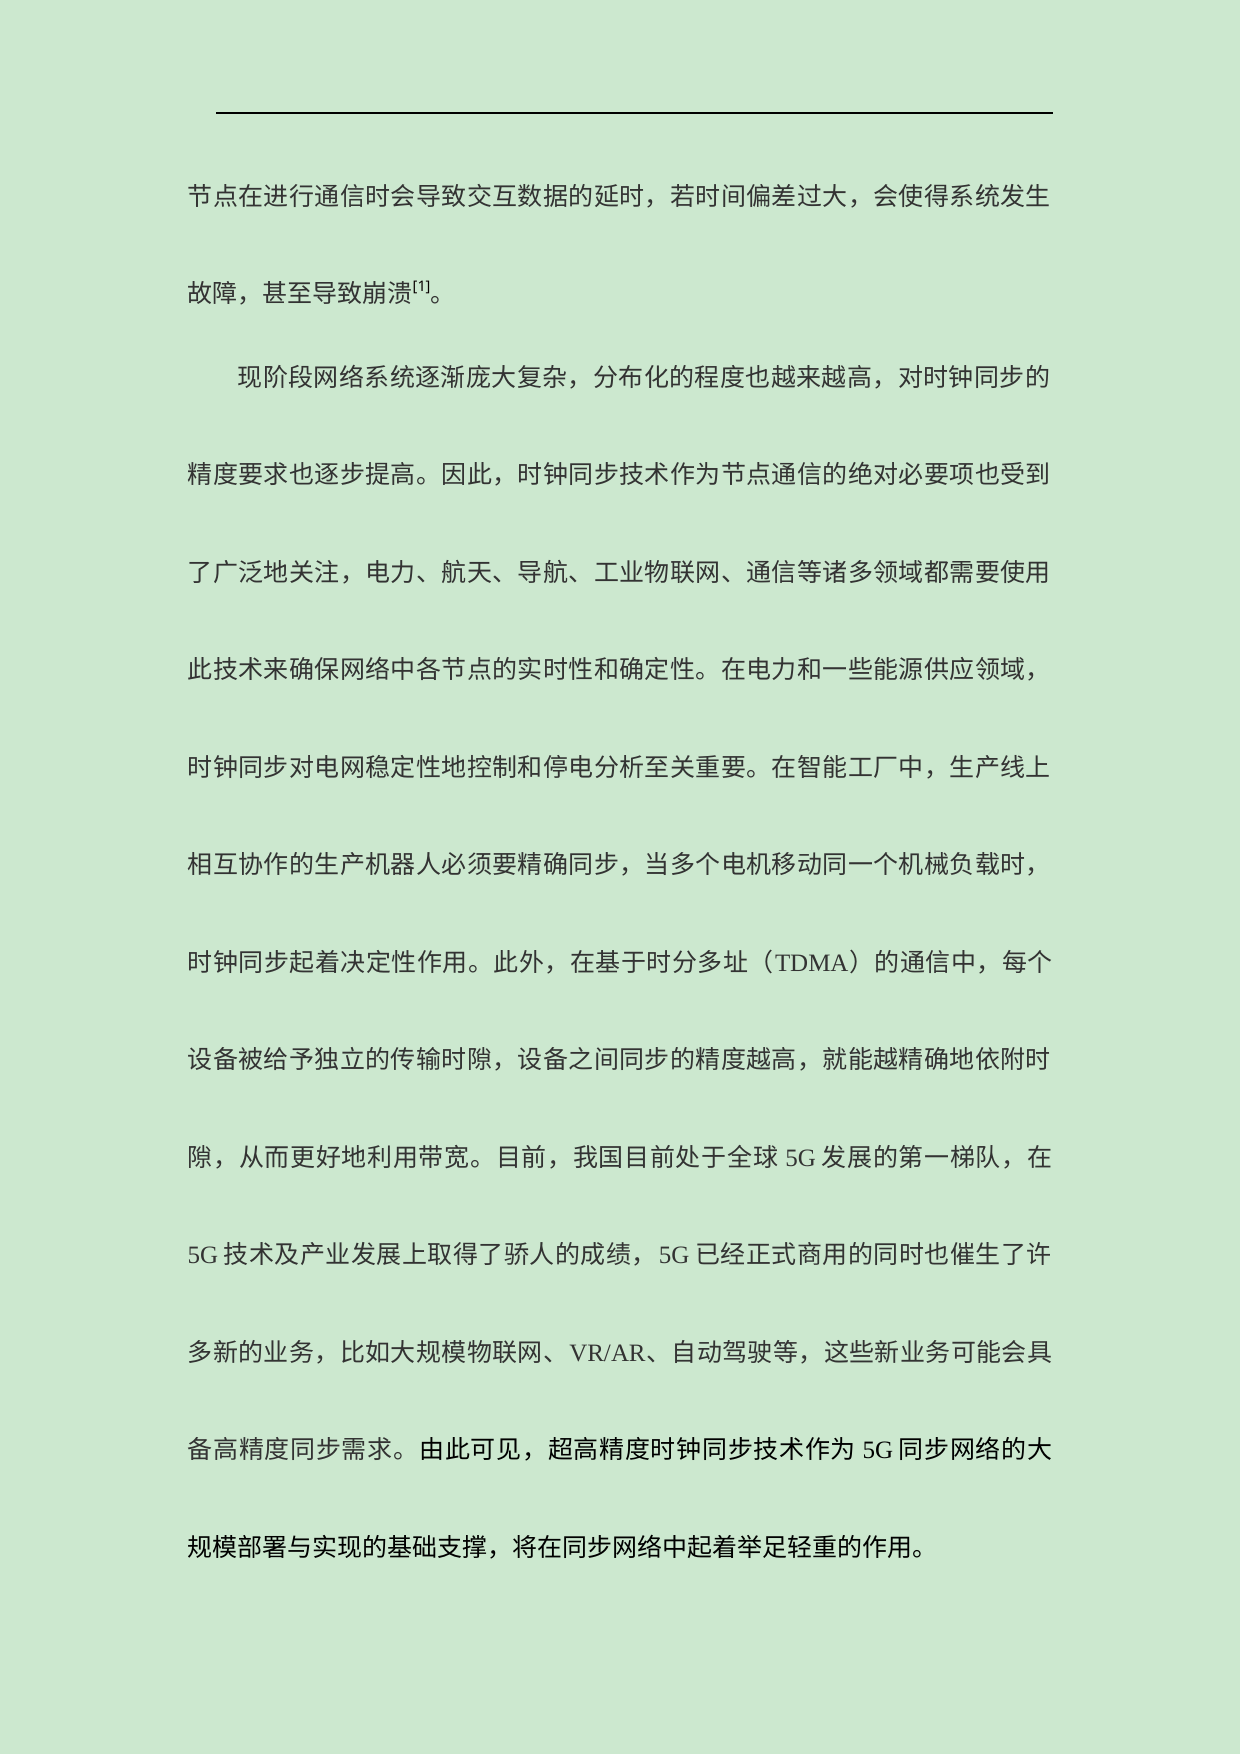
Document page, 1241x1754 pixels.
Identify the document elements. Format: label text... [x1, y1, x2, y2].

text 现阶段网络系统逐渐庞大复杂，分布化的程度也越来越高，对时钟同步的精度要求也逐步提高。因此，时钟同步技术作为节点通信的绝对必要项也受到了广泛地关注，电力、航天、导航、工业物联网、通信等诸多领域都需要使用此技术来确保网络中各节点的实时性和确定性。在电力和一些能源供应领域，时钟同步对电网稳定性地控制和停电分析至关重要。在智能工厂中，生产线上相互协作的生产机器人必须要精确同步，当多个电机移动同一个机械负载时，时钟同步起着决定性作用。此外，在基于时分多址（TDMA）的通信中，每个设备被给予独立的传输时隙，设备之间同步的精度越高，就能越精确地依附时隙，从而更好地利用带宽。目前，我国目前处于全球5G发展的第一梯队，在5G技术及产业发展上取得了骄人的成绩，5G已经正式商用的同时也催生了许多新的业务，比如大规模物联网、VR/AR、自动驾驶等，这些新业务可能会具备高精度同步需求。由此可见，超高精度时钟同步技术作为5G同步网络的大规模部署与实现的基础支撑，将在同步网络中起着举足轻重的作用。 [187, 343, 1053, 1578]
